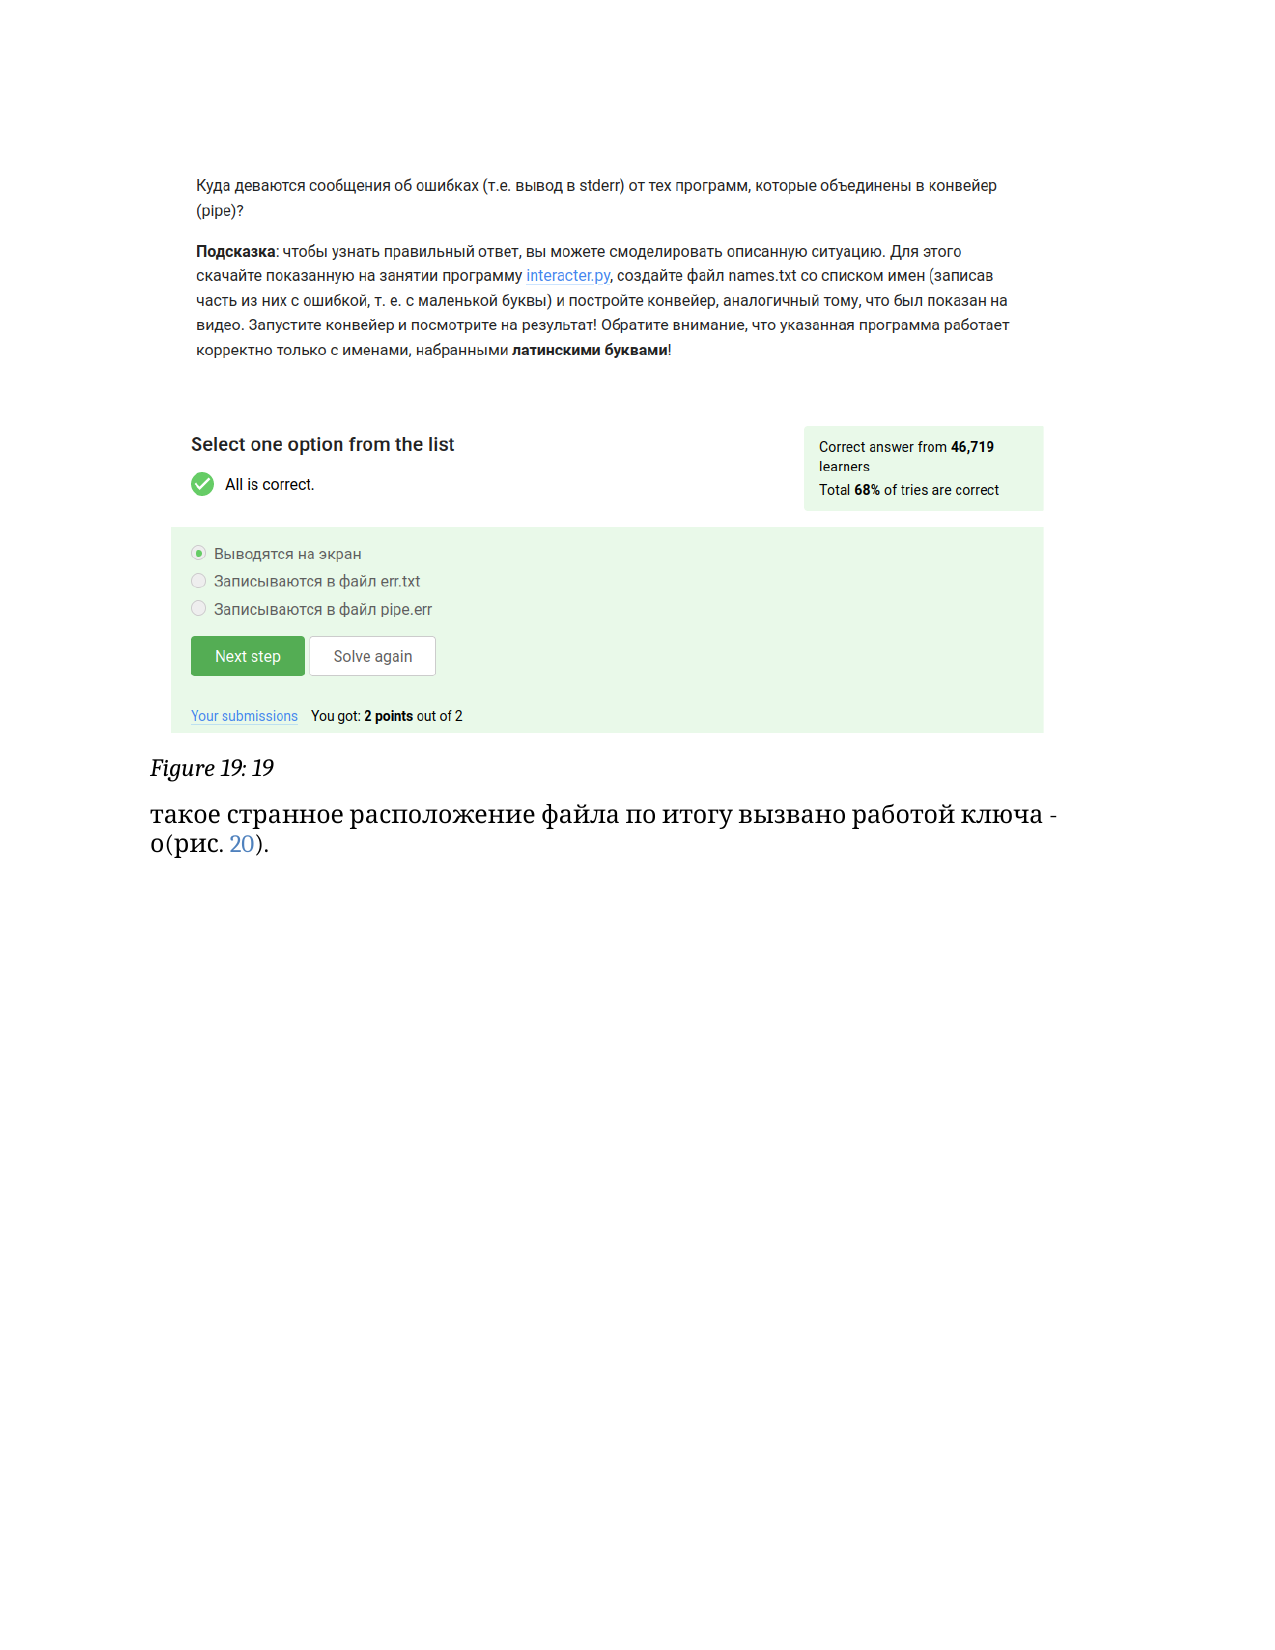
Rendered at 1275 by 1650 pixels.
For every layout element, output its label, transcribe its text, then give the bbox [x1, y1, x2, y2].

text Figure 19: 19 [150, 753, 1125, 782]
text такое странное расположение файла по итогу вызвано работой ключа -о(рис. 20). [150, 801, 1125, 858]
picture [168, 150, 1044, 733]
